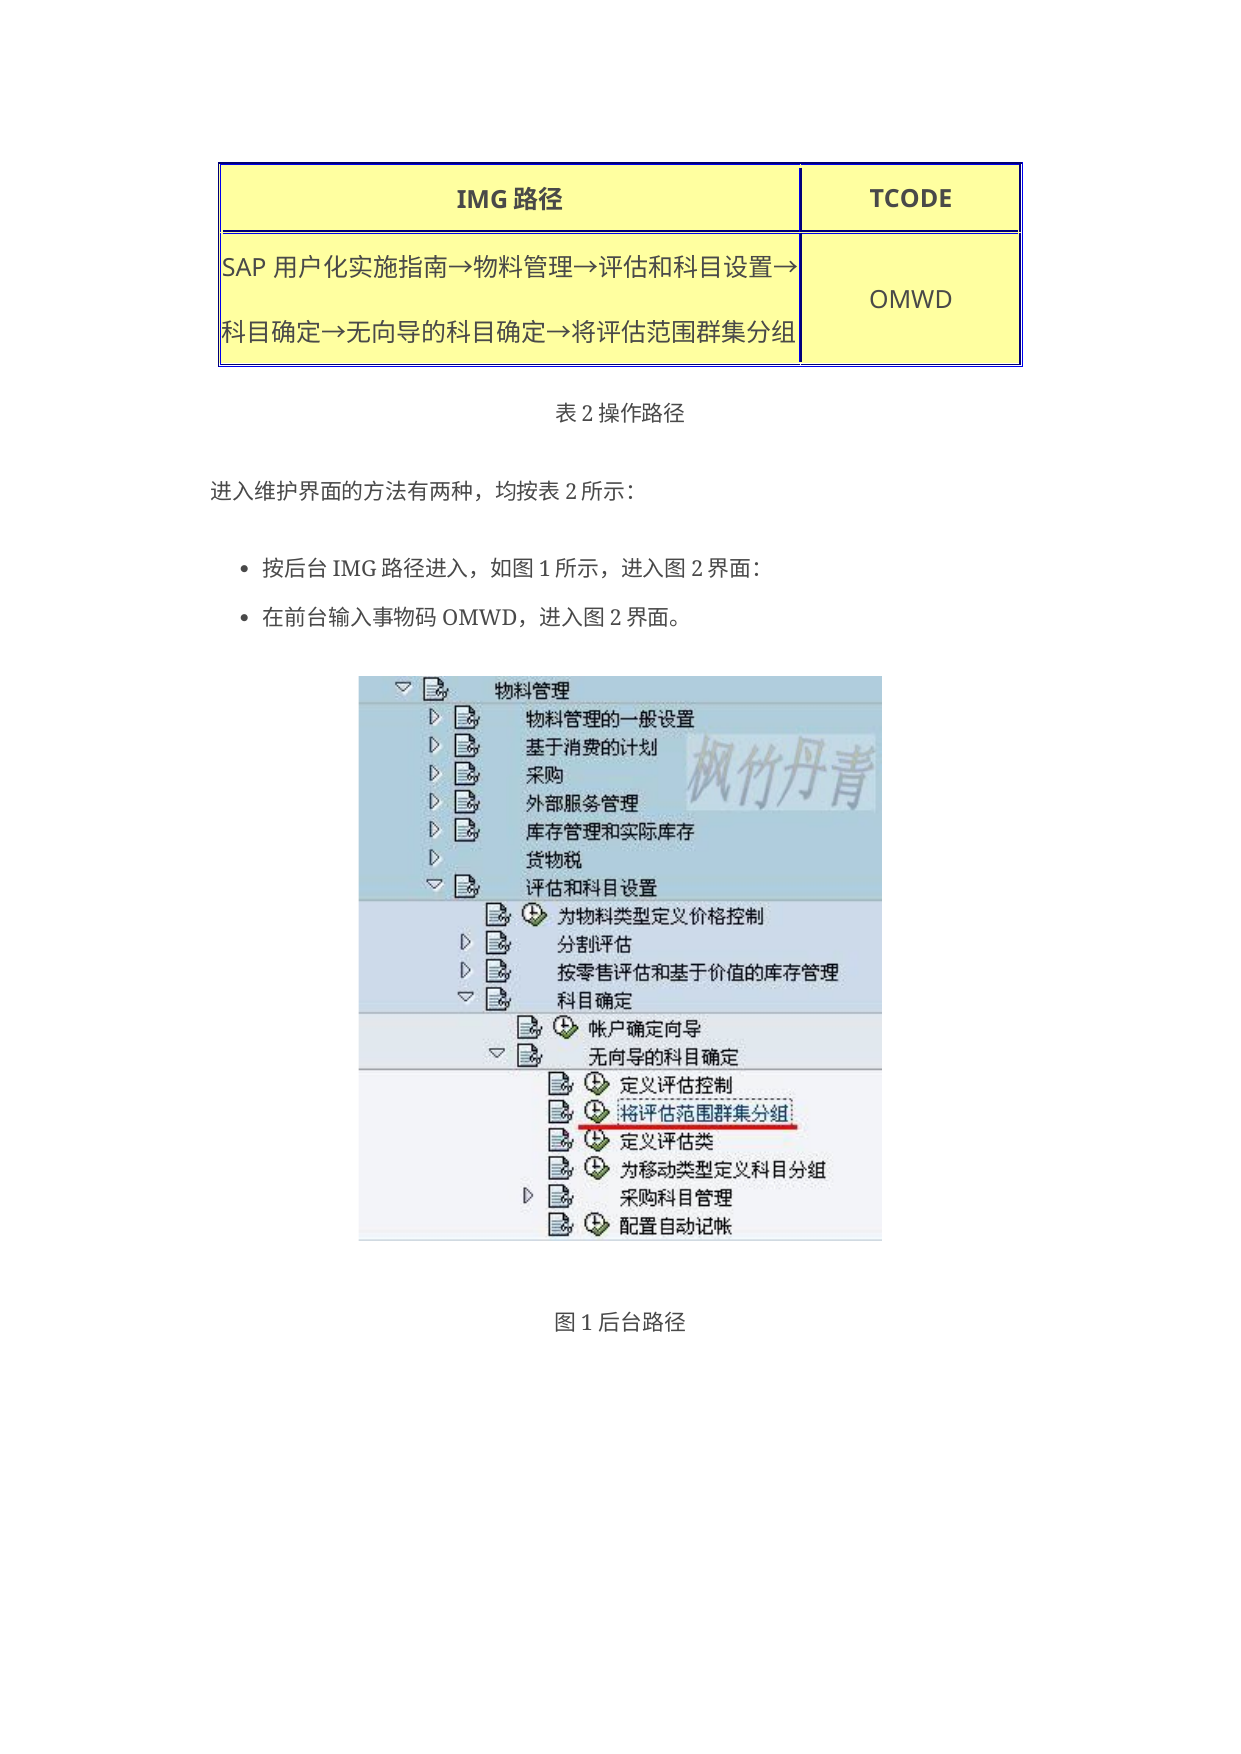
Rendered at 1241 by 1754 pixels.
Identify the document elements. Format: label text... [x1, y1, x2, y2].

list 按后台IMG路径进入，如图1所示，进入图2界面： [241, 551, 1053, 583]
text 图1 后台路径 [187, 1304, 1053, 1337]
text 进入维护界面的方法有两种，均按表2所示： [187, 473, 1053, 506]
list 在前台输入事物码OMWD，进入图2界面。 [241, 599, 1053, 632]
table_header IMG路径 [221, 165, 800, 230]
table_cell OMWD [800, 230, 1020, 363]
table_cell SAP 用户化实施指南→物料管理→评估和科目设置→科目确定→无向导的科目确定→将评估范围群集分组 [221, 230, 800, 363]
text 表2操作路径 [187, 396, 1053, 428]
picture [358, 676, 882, 1241]
table_header TCODE [800, 165, 1019, 230]
